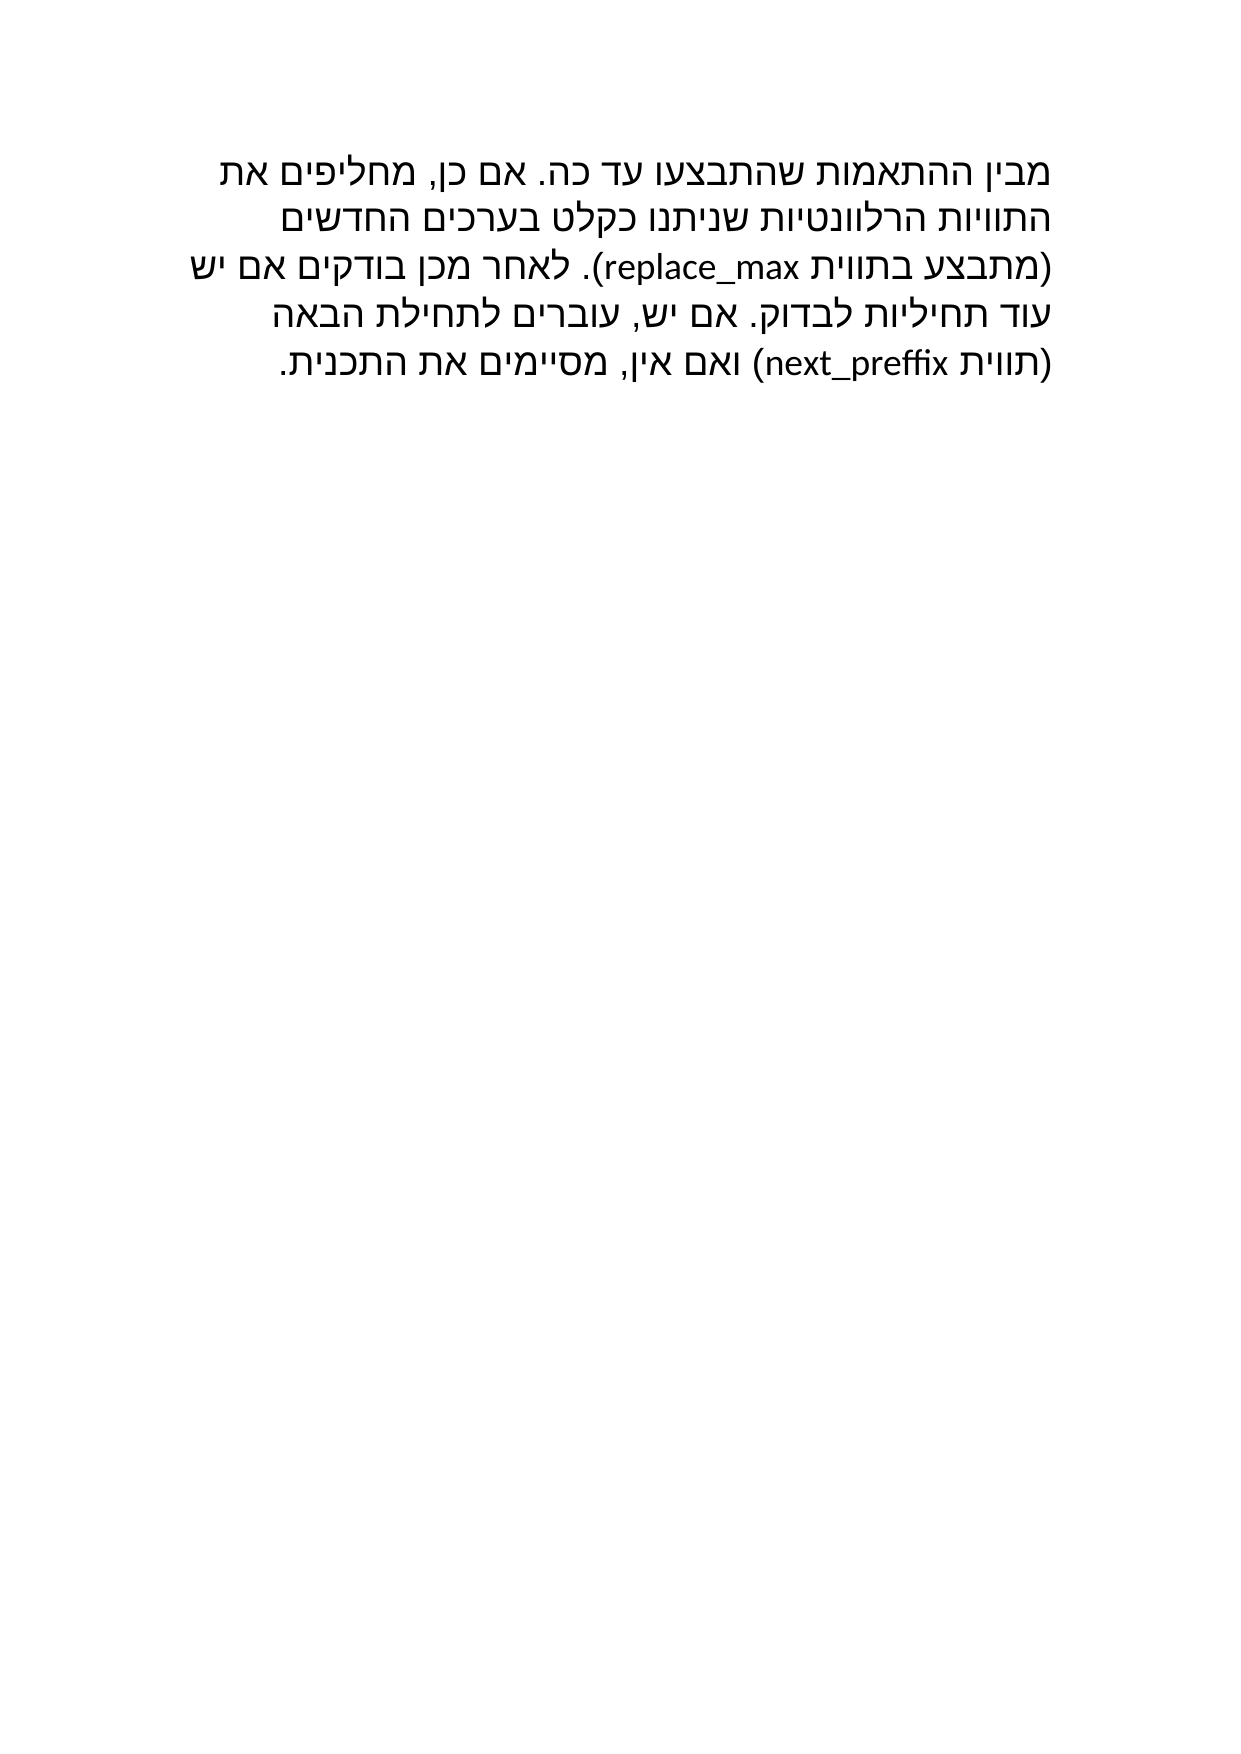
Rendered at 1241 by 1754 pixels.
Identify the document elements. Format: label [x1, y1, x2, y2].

text [187, 150, 1053, 385]
